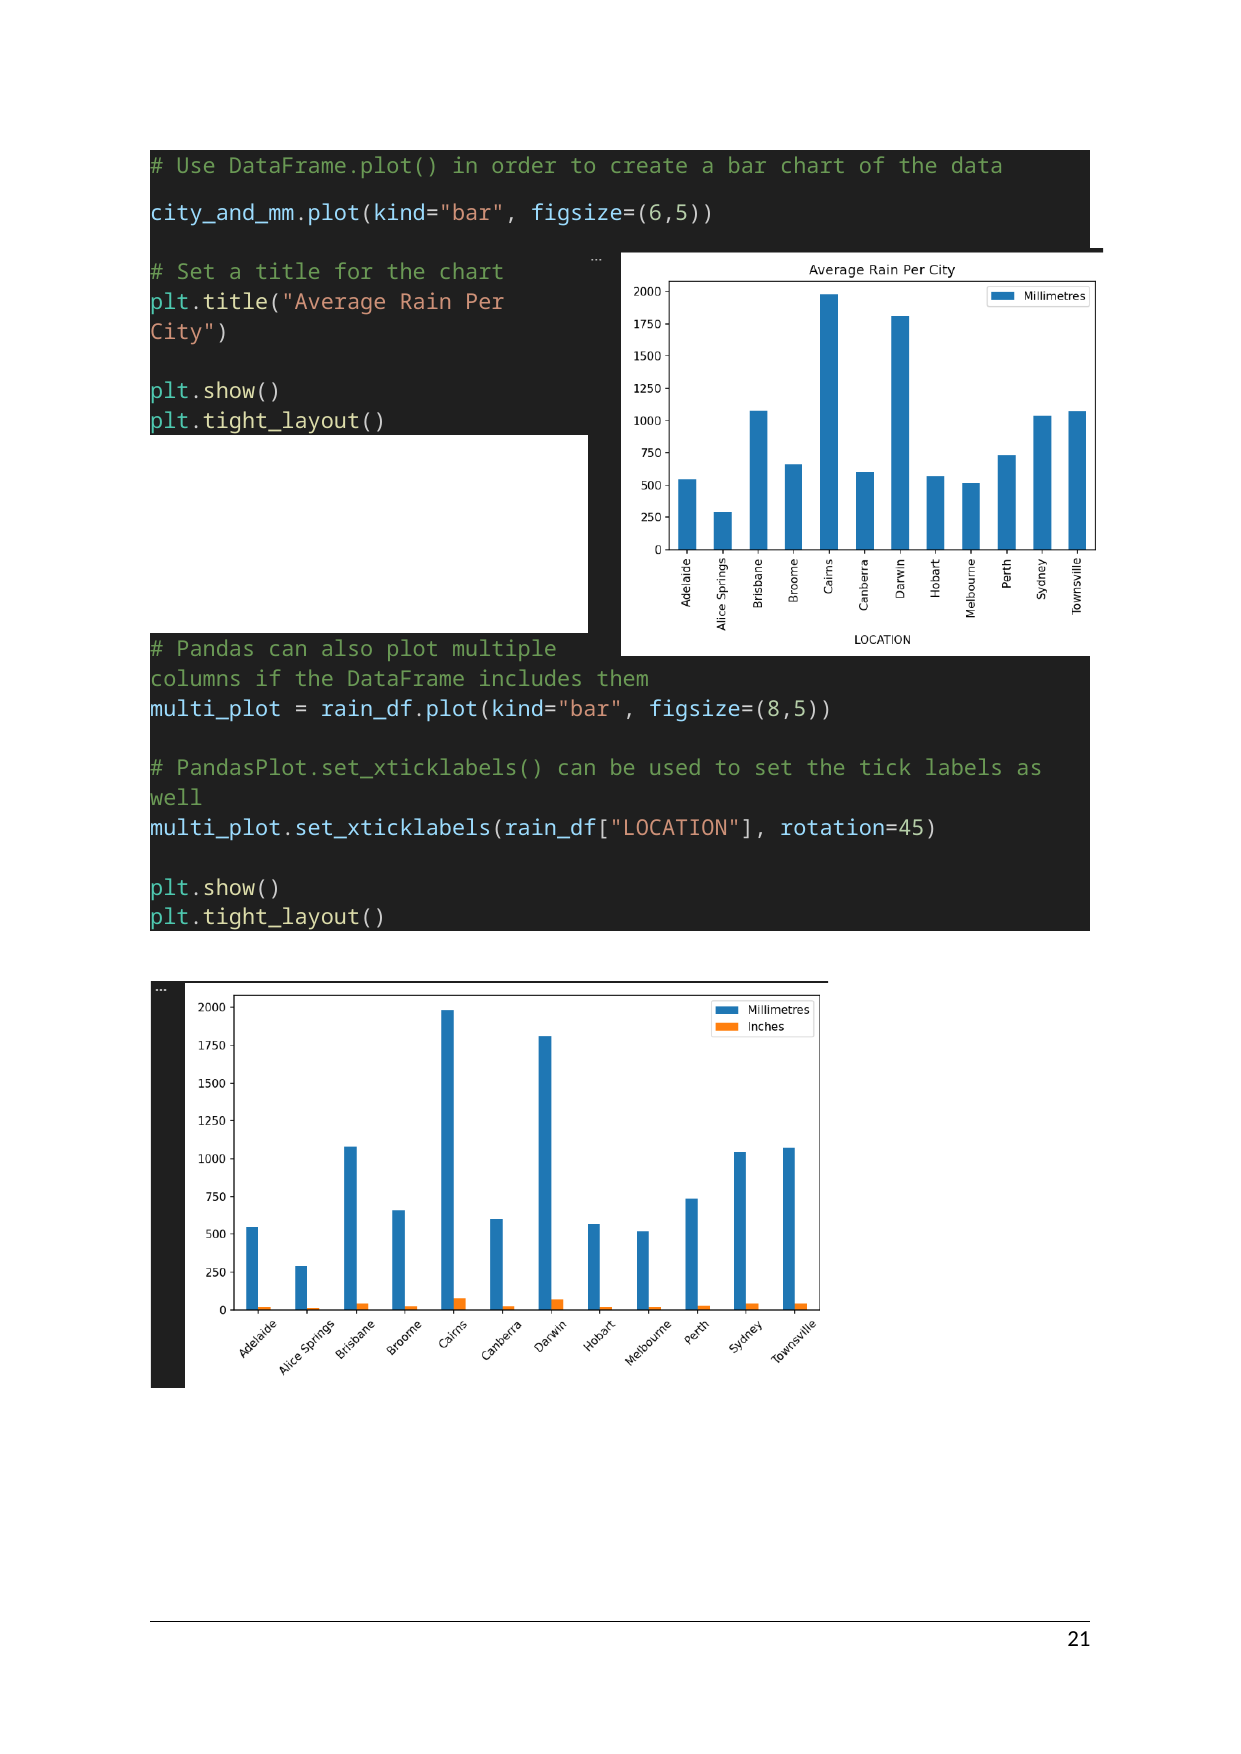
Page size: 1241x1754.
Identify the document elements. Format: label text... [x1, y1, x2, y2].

picture [587, 248, 1103, 656]
text # Pandas can also plot multiple columns if the DataFrame includes them [150, 633, 1090, 693]
text # Use DataFrame.plot() in order to create a bar chart of the data [150, 150, 1090, 180]
text city_and_mm.plot(kind="bar", figsize=(6,5)) [150, 196, 1090, 226]
text # PandasPlot.set_xticklabels() can be used to set the tick labels as well [150, 752, 1090, 812]
text plt.tight_layout() [150, 901, 1090, 931]
text plt.show() [150, 871, 1090, 901]
text plt.tight_layout() [150, 405, 587, 435]
text multi_plot = rain_df.plot(kind="bar", figsize=(8,5)) [150, 693, 1090, 722]
text plt.title("Average Rain Per City") [150, 286, 587, 345]
picture [150, 981, 828, 1388]
text multi_plot.set_xticklabels(rain_df["LOCATION"], rotation=45) [150, 812, 1090, 842]
text plt.show() [150, 375, 587, 405]
text # Set a title for the chart [150, 256, 587, 286]
